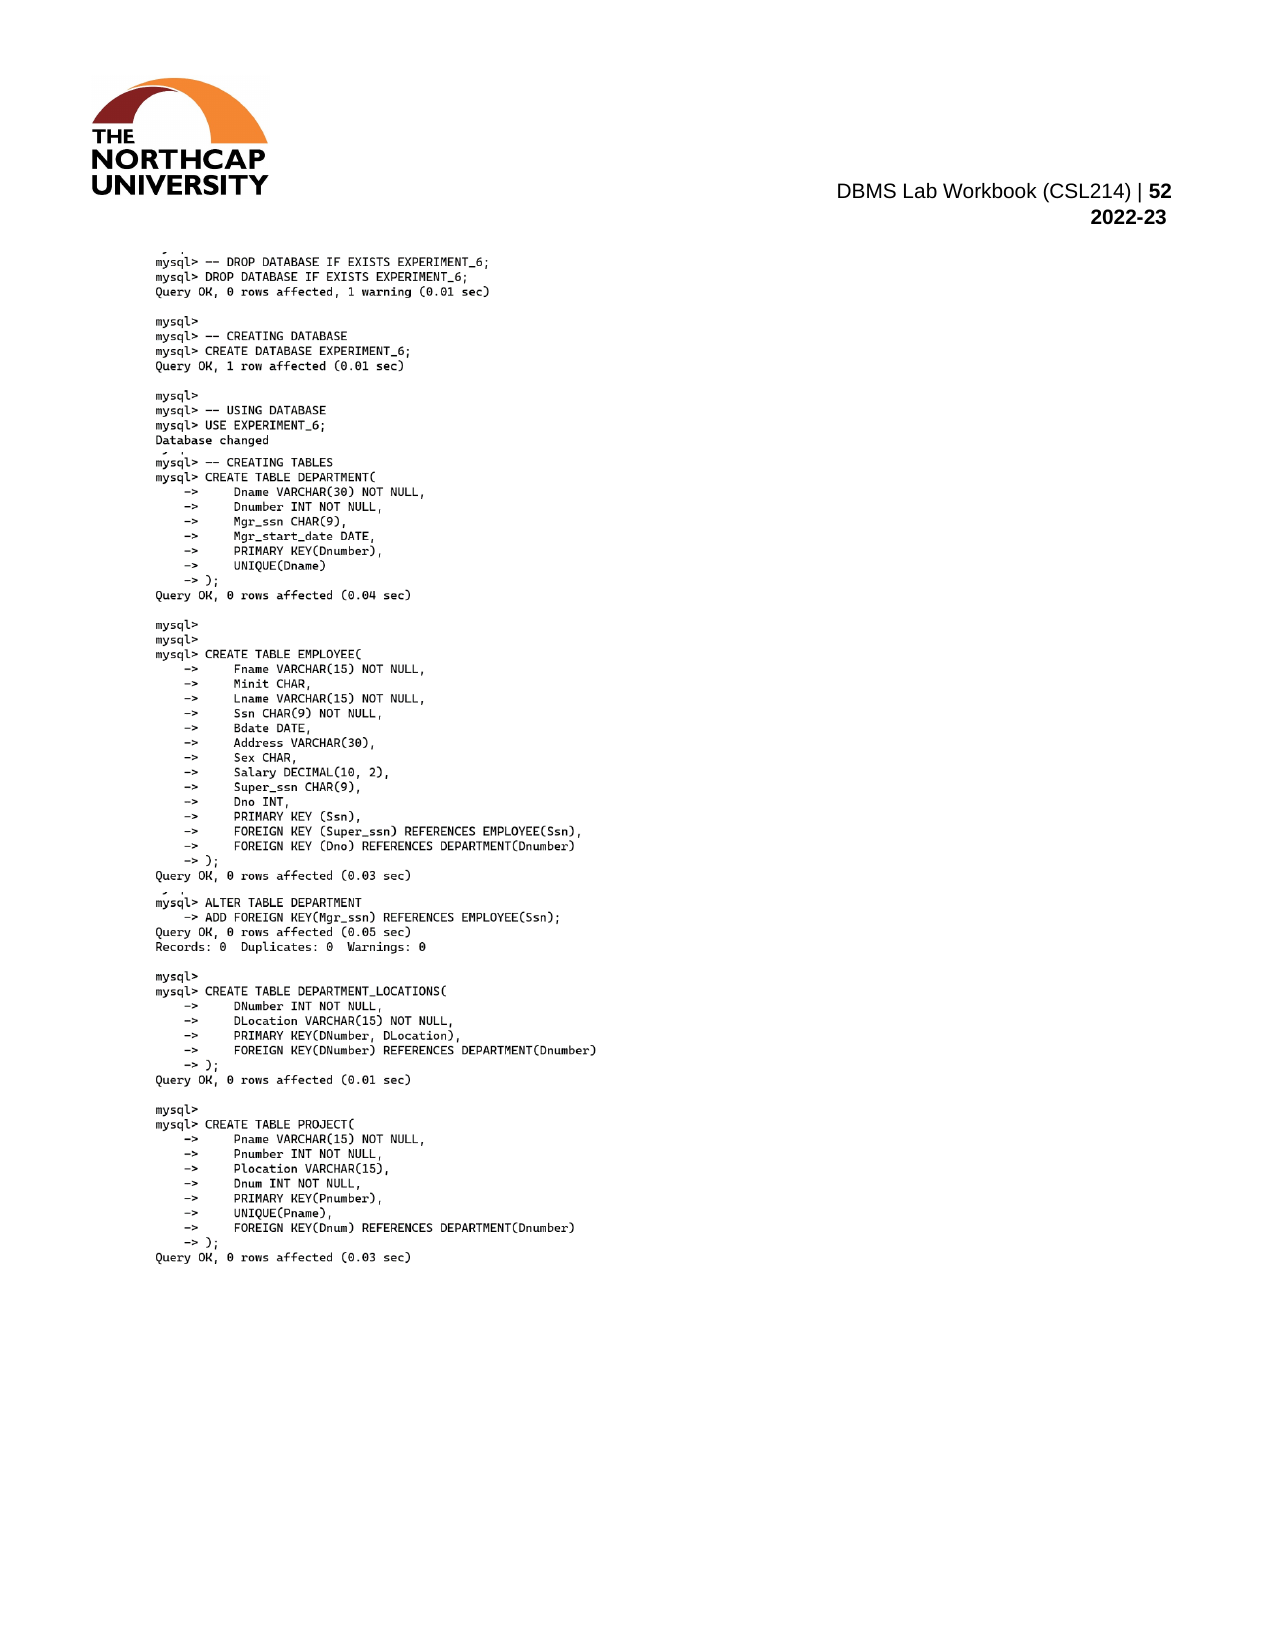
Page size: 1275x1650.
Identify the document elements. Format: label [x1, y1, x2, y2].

picture [150, 452, 1125, 889]
picture [150, 892, 1125, 1276]
picture [91, 75, 270, 199]
picture [150, 252, 1125, 449]
